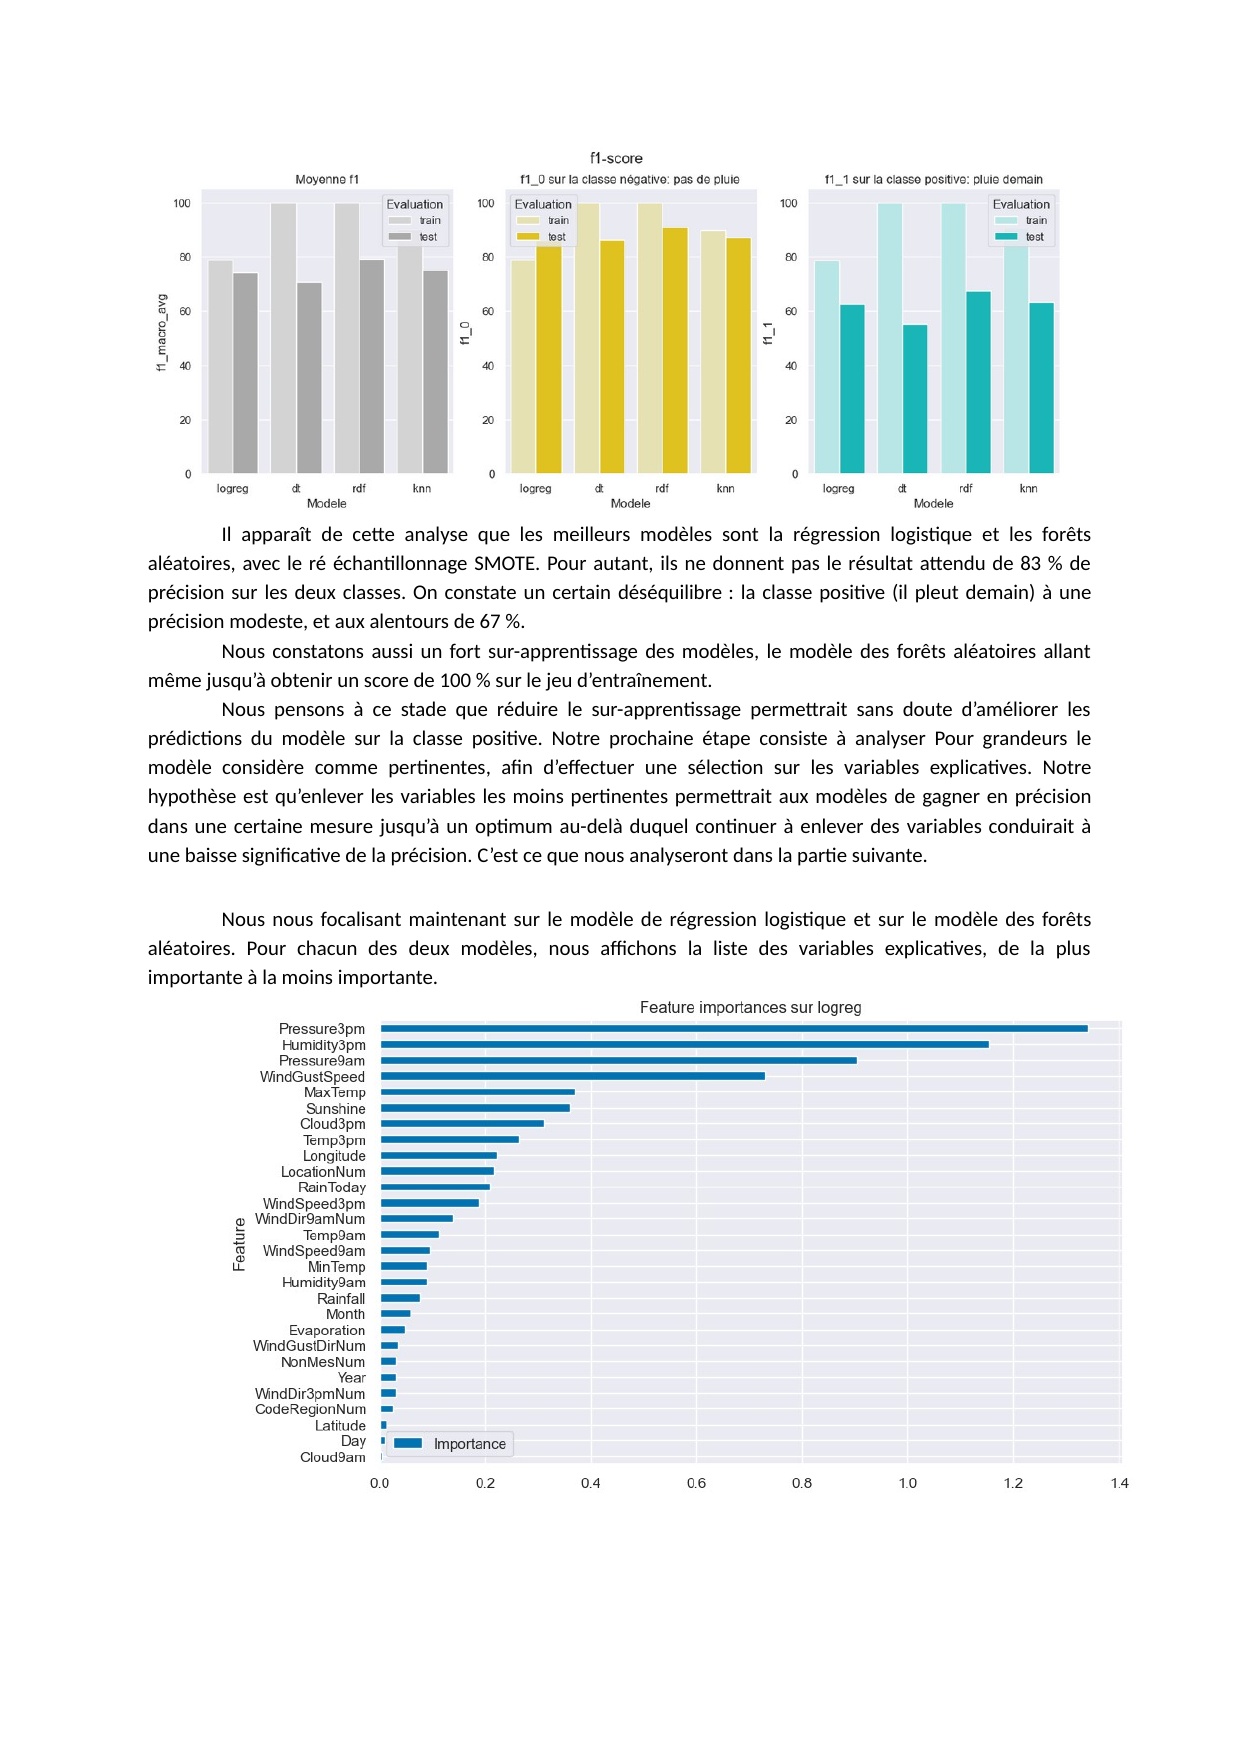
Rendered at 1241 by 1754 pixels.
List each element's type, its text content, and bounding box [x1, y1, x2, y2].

picture [147, 147, 1093, 517]
text Nous constatons aussi un fort sur-apprentissage des modèles, le modèle des forêts aléatoires allant même jusqu’à obtenir un score de 100 % sur le jeu d’entraînement. [148, 638, 1093, 692]
picture [221, 993, 1167, 1504]
text Il apparaît de cette analyse que les meilleurs modèles sont la régression logistique et les forêts aléatoires, avec le ré échantillonnage SMOTE. Pour autant, ils ne donnent pas le résultat attendu de 83 % de précision sur les deux classes. On constate un certain déséquilibre : la classe positive (il pleut demain) à une précision modeste, et aux alentours de 67 %. [148, 521, 1093, 634]
text Nous pensons à ce stade que réduire le sur-apprentissage permettrait sans doute d’améliorer les prédictions du modèle sur la classe positive. Notre prochaine étape consiste à analyser Pour grandeurs le modèle considère comme pertinentes, afin d’effectuer une sélection sur les variables explicatives. Notre hypothèse est qu’enlever les variables les moins pertinentes permettrait aux modèles de gagner en précision dans une certaine mesure jusqu’à un optimum au-delà duquel continuer à enlever des variables conduirait à une baisse significative de la précision. C’est ce que nous analyseront dans la partie suivante. [148, 696, 1093, 867]
text Nous nous focalisant maintenant sur le modèle de régression logistique et sur le modèle des forêts aléatoires. Pour chacun des deux modèles, nous affichons la liste des variables explicatives, de la plus importante à la moins importante. [148, 906, 1093, 990]
